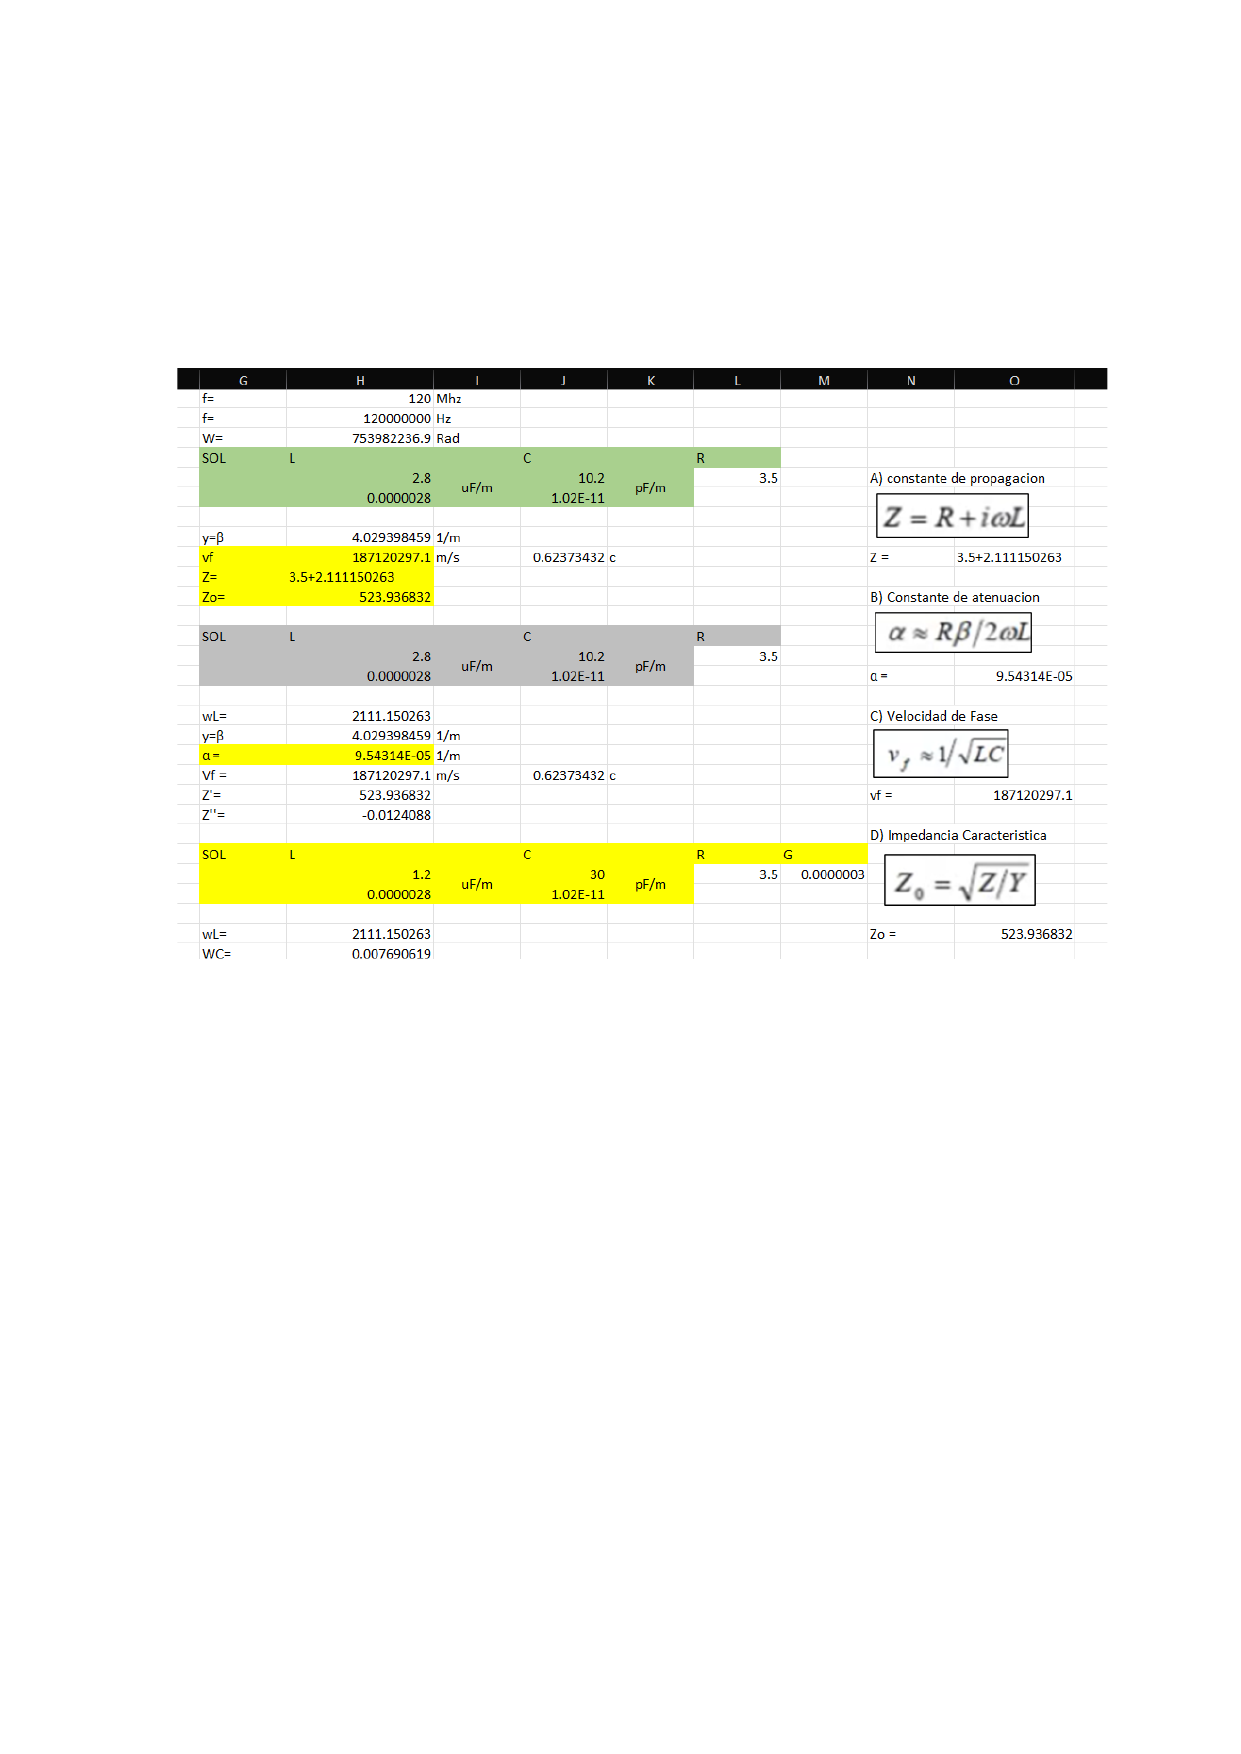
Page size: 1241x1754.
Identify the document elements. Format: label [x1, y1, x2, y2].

picture [177, 368, 1108, 959]
